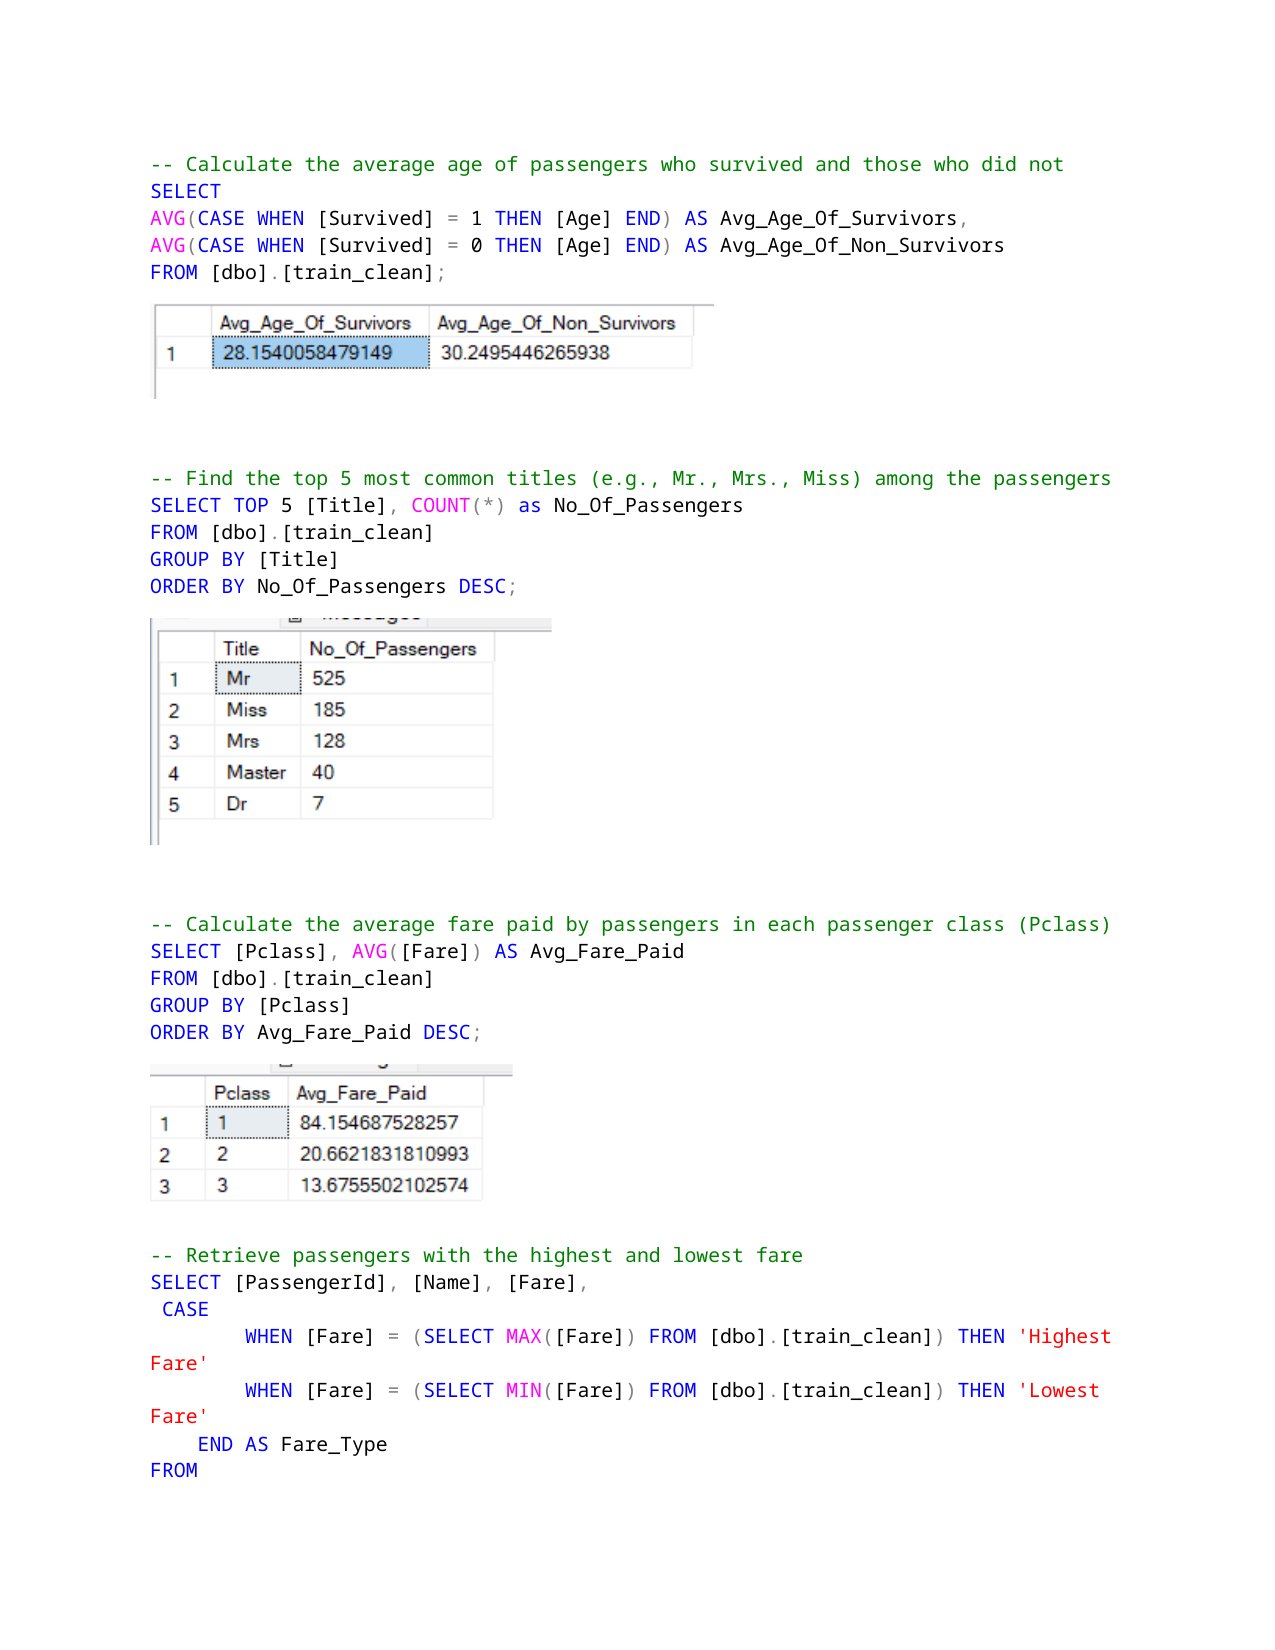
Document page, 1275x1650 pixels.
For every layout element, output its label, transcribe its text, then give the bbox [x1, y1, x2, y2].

text FROM [dbo].[train_clean] [150, 519, 1125, 546]
text FROM [150, 1457, 1125, 1484]
text END AS Fare_Type [150, 1430, 1125, 1457]
picture [150, 303, 715, 399]
text -- Calculate the average fare paid by passengers in each passenger class (Pclass) [150, 911, 1125, 938]
text -- Retrieve passengers with the highest and lowest fare [150, 1241, 1125, 1268]
picture [150, 618, 552, 845]
text WHEN [Fare] = (SELECT MAX([Fare]) FROM [dbo].[train_clean]) THEN 'Highest Fare' [150, 1322, 1125, 1376]
text AVG(CASE WHEN [Survived] = 0 THEN [Age] END) AS Avg_Age_Of_Non_Survivors [150, 231, 1125, 258]
text GROUP BY [Pclass] [150, 992, 1125, 1018]
text AVG(CASE WHEN [Survived] = 1 THEN [Age] END) AS Avg_Age_Of_Survivors, [150, 204, 1125, 231]
text ORDER BY No_Of_Passengers DESC; [150, 573, 1125, 599]
text WHEN [Fare] = (SELECT MIN([Fare]) FROM [dbo].[train_clean]) THEN 'Lowest Fare' [150, 1376, 1125, 1430]
text CASE [150, 1295, 1125, 1322]
text FROM [dbo].[train_clean] [150, 964, 1125, 992]
text ORDER BY Avg_Fare_Paid DESC; [150, 1018, 1125, 1046]
text -- Find the top 5 most common titles (e.g., Mr., Mrs., Miss) among the passengers [150, 465, 1125, 492]
text -- Calculate the average age of passengers who survived and those who did not [150, 150, 1125, 177]
text FROM [dbo].[train_clean]; [150, 258, 1125, 285]
text SELECT [PassengerId], [Name], [Fare], [150, 1268, 1125, 1295]
text GROUP BY [Title] [150, 546, 1125, 573]
text SELECT [Pclass], AVG([Fare]) AS Avg_Fare_Paid [150, 938, 1125, 964]
text SELECT TOP 5 [Title], COUNT(*) as No_Of_Passengers [150, 492, 1125, 519]
text SELECT [150, 177, 1125, 204]
picture [150, 1064, 513, 1222]
